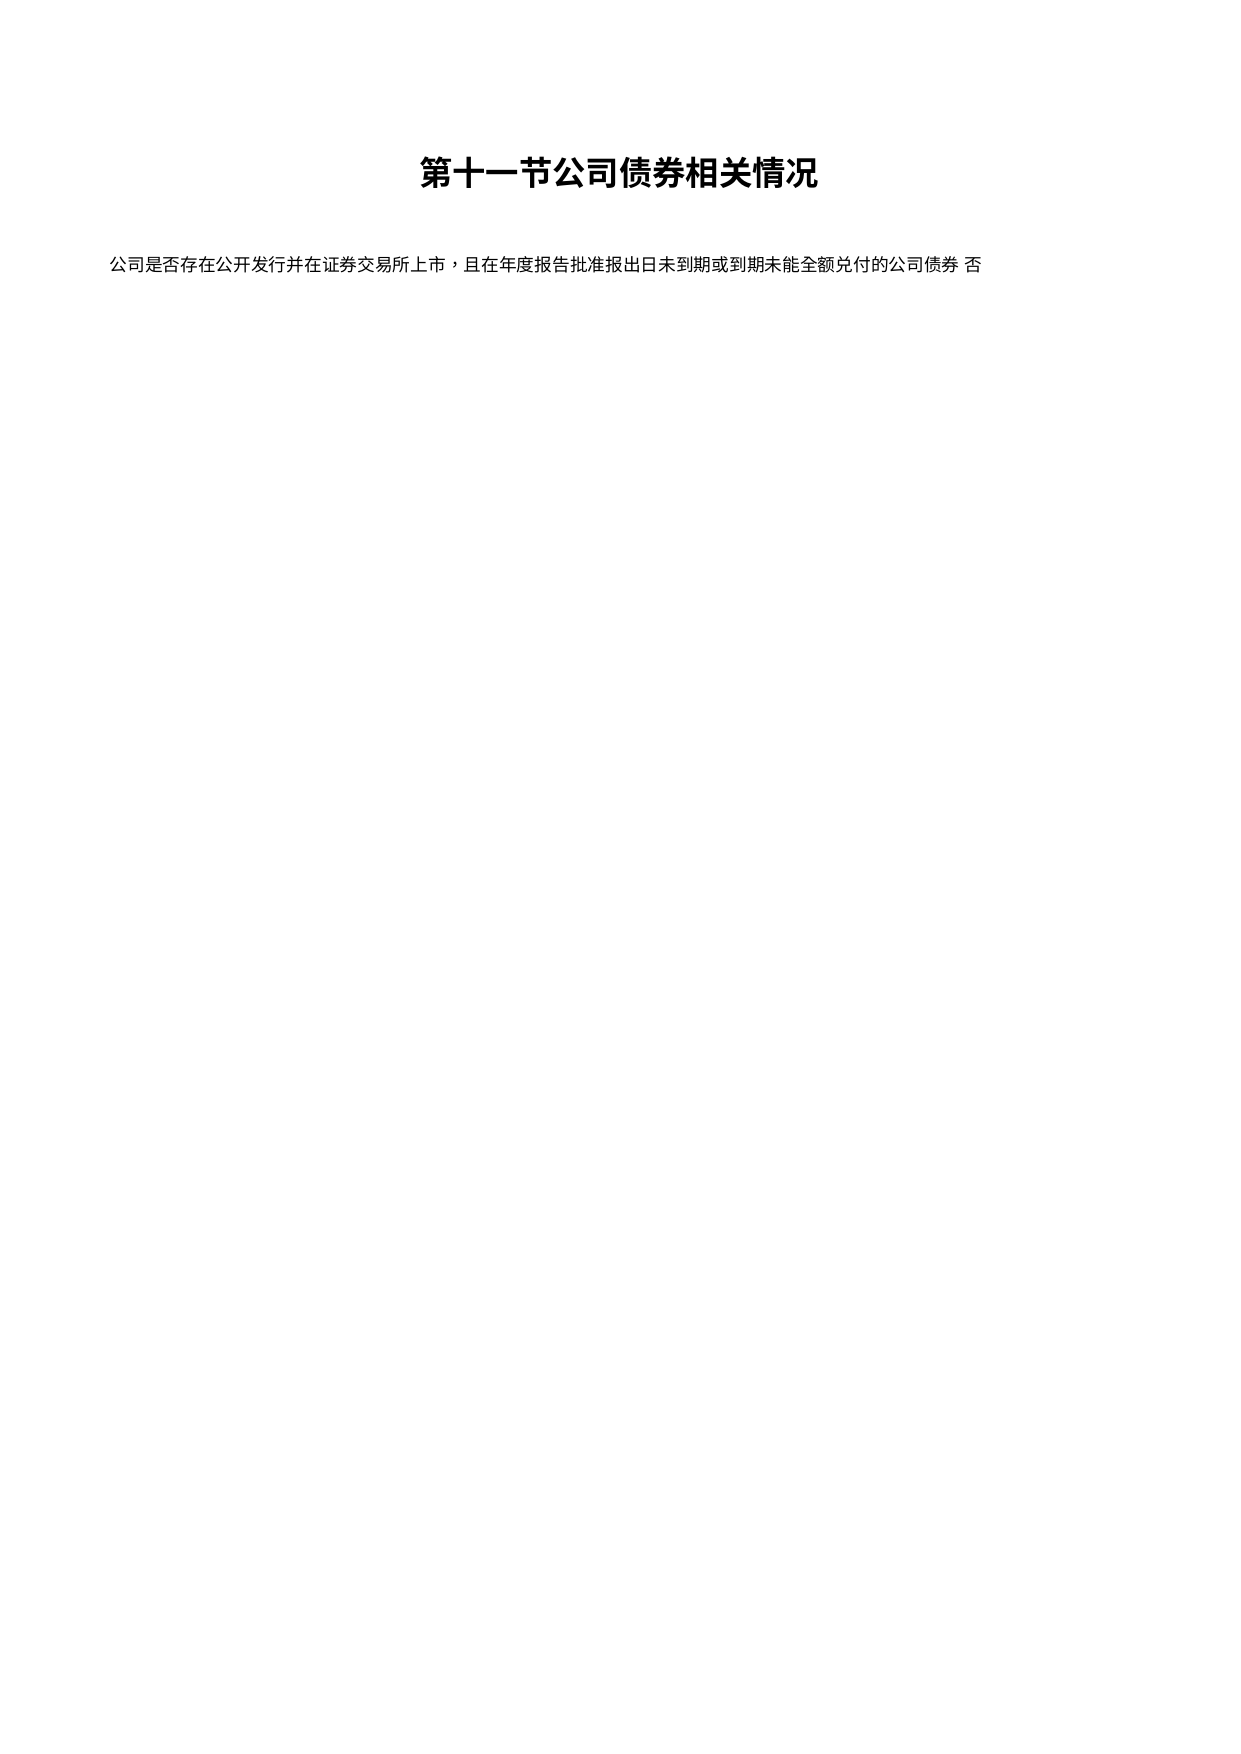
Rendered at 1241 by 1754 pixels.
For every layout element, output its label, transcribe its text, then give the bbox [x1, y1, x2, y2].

subtitle 第十一节公司债券相关情况 [109, 150, 1128, 196]
text 公司是否存在公开发行并在证券交易所上市，且在年度报告批准报出日未到期或到期未能全额兑付的公司债券 否 [109, 241, 1128, 278]
